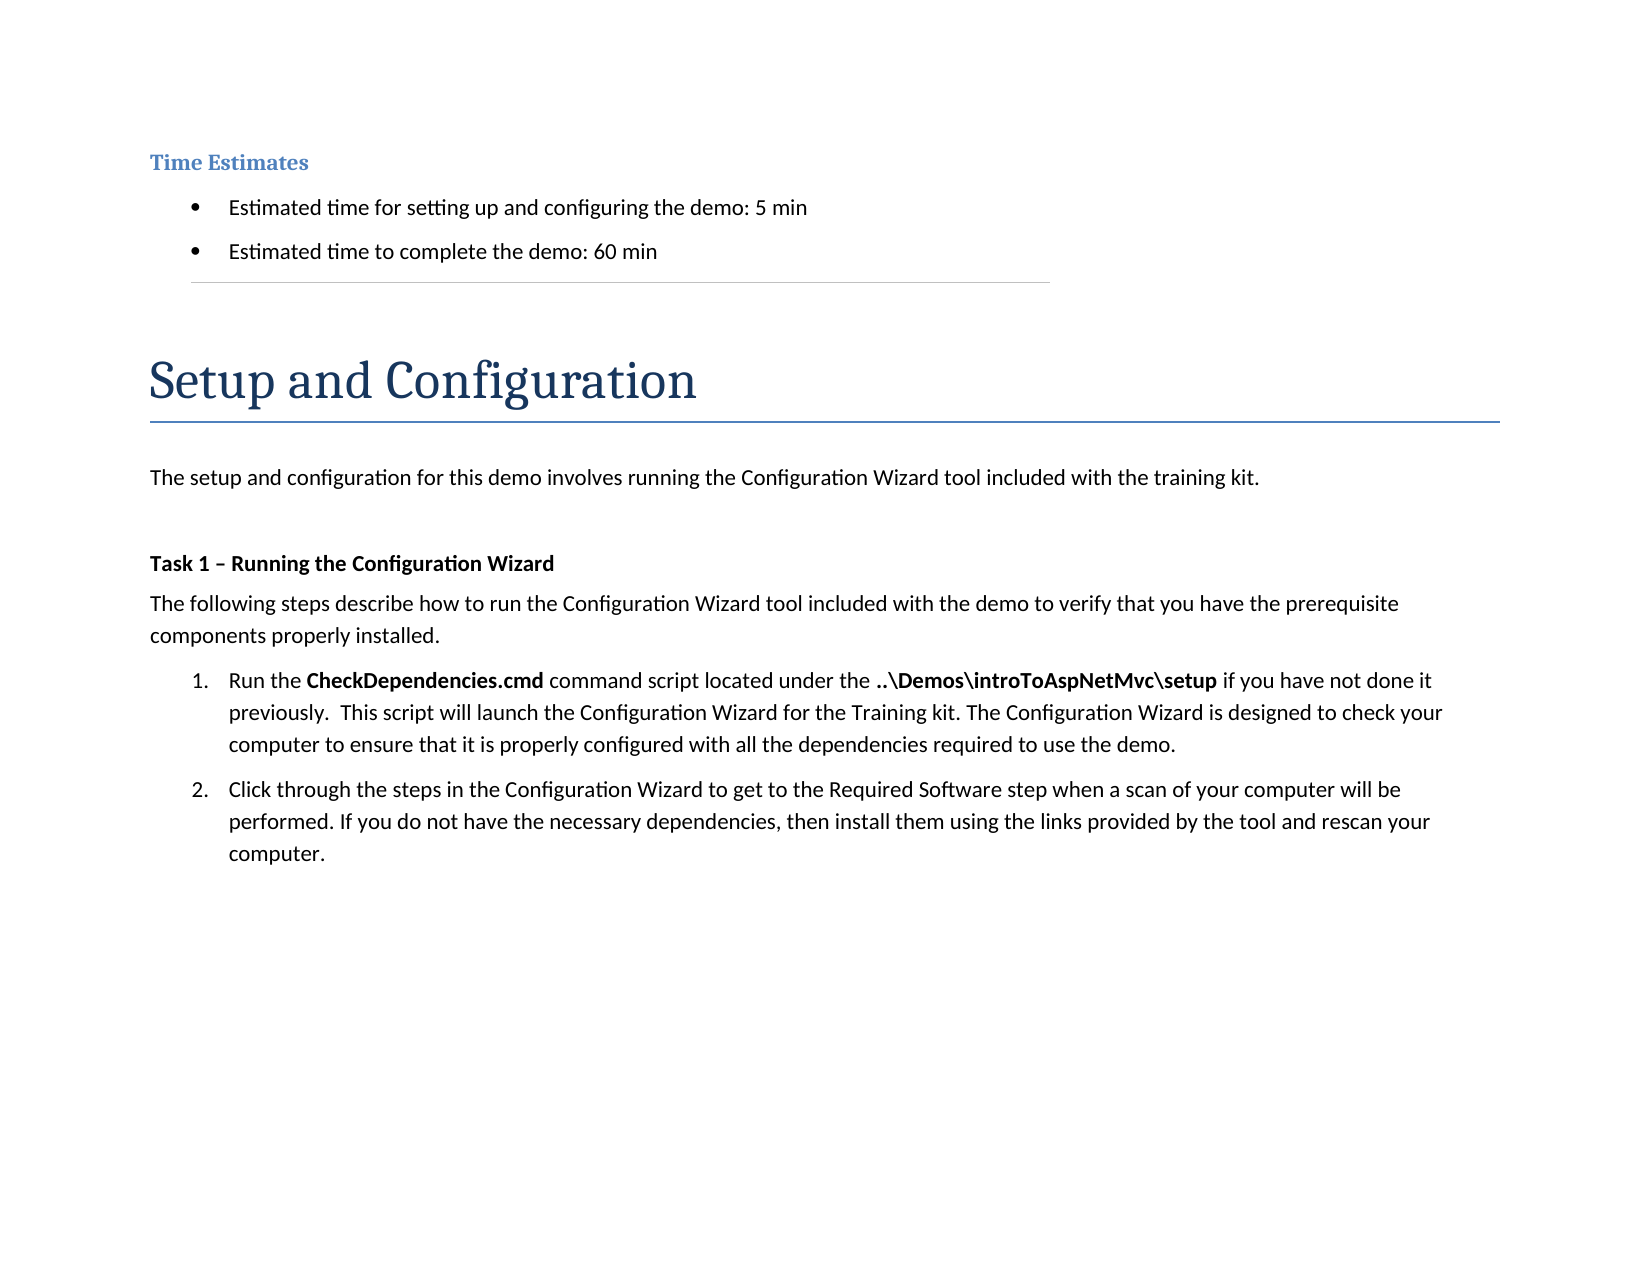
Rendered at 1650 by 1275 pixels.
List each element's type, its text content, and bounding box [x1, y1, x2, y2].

list Estimated time to complete the demo: 60 min [191, 237, 1500, 265]
list Estimated time for setting up and configuring the demo: 5 min [191, 193, 1500, 221]
text Task 1 – Running the Configuration Wizard [150, 549, 1500, 577]
subtitle Time Estimates [150, 150, 1500, 176]
list Click through the steps in the Configuration Wizard to get to the Required Software step when a scan of your computer will be performed. If you do not have the necessary dependencies, then install them using the links provided by the tool and rescan your computer. [191, 775, 1500, 867]
list The setup and configuration for this demo involves running the Configuration Wizard tool included with the training kit. [150, 463, 1500, 491]
text The following steps describe how to run the Configuration Wizard tool included with the demo to verify that you have the prerequisite components properly installed. [150, 589, 1500, 649]
list Run the CheckDependencies.cmd command script located under the ..\Demos\introToAspNetMvc\setup if you have not done it previously. This script will launch the Configuration Wizard for the Training kit. The Configuration Wizard is designed to check your computer to ensure that it is properly configured with all the dependencies required to use the demo. [191, 666, 1500, 758]
